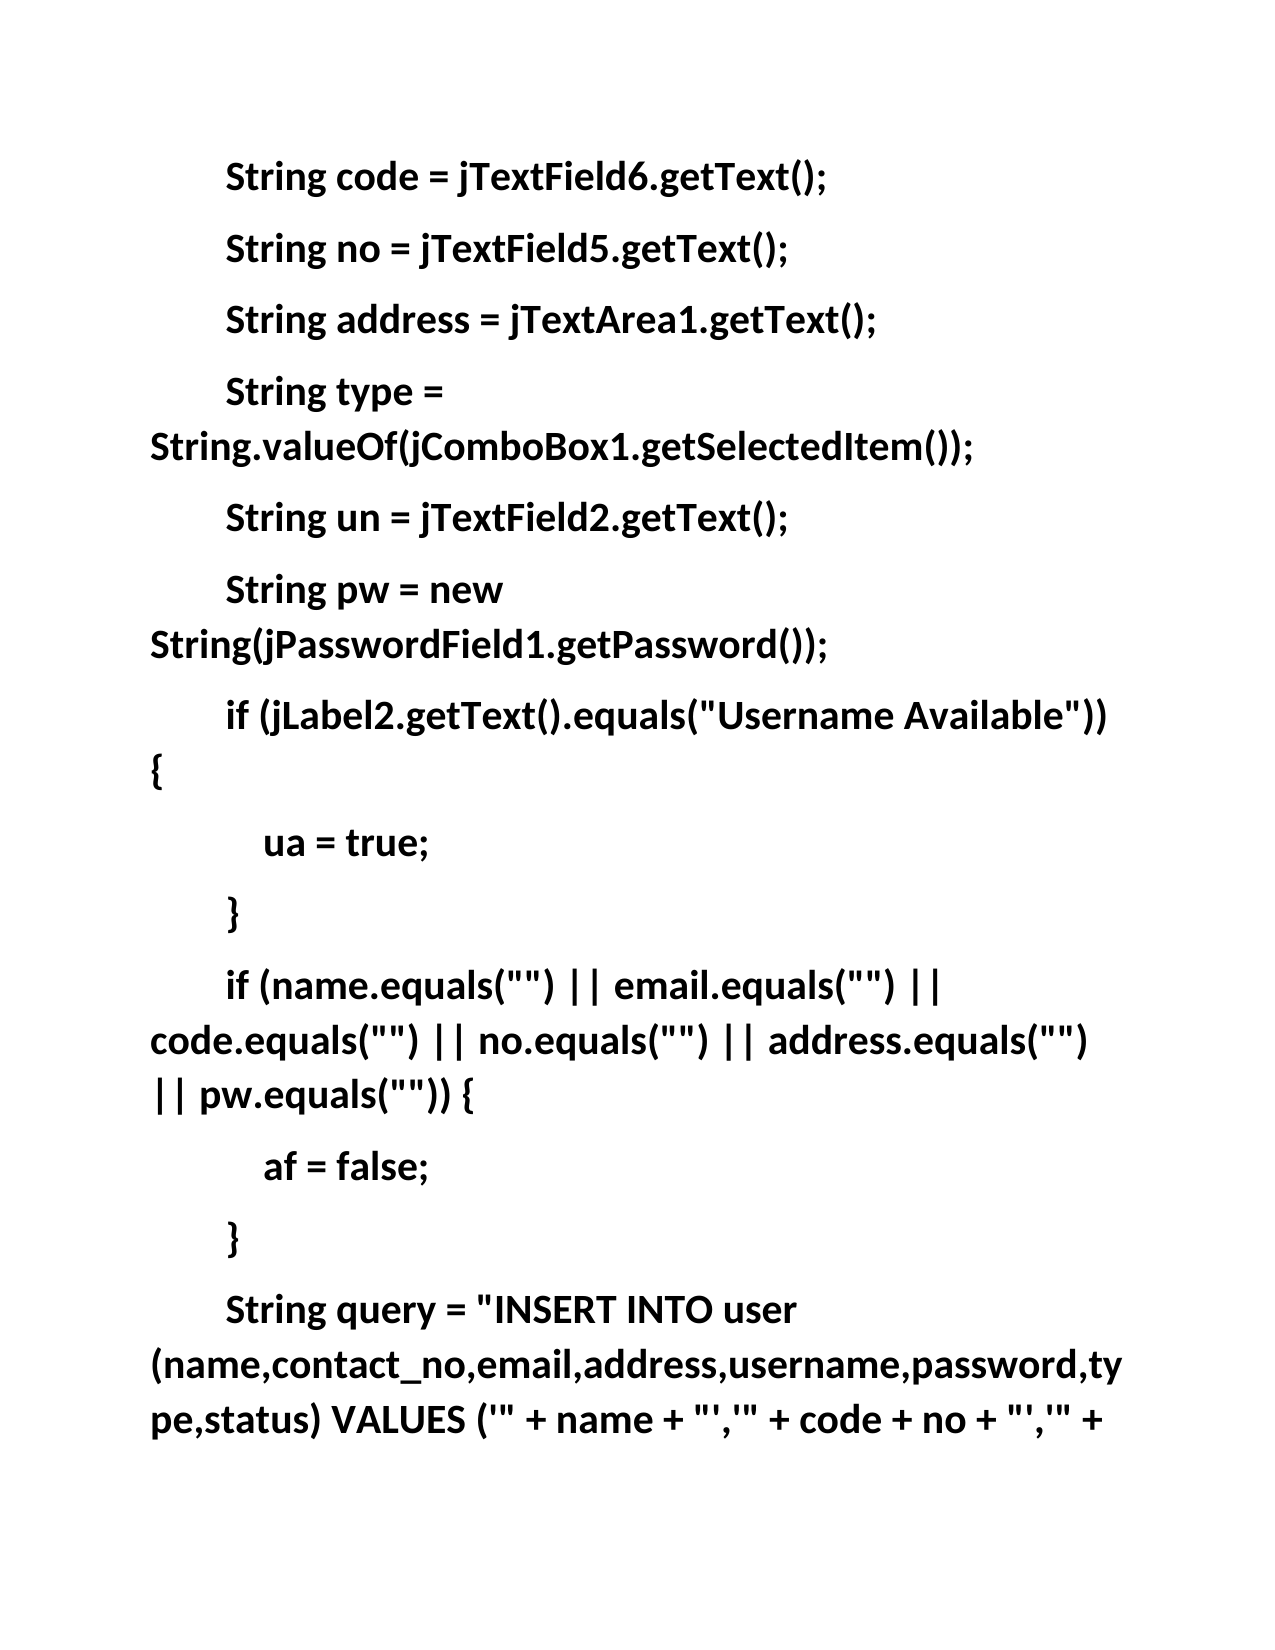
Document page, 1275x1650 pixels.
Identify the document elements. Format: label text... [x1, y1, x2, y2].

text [150, 1283, 1125, 1444]
text String un = jTextField2.getText(); [150, 491, 1125, 542]
text String type = String.valueOf(jComboBox1.getSelectedItem()); [150, 365, 1125, 470]
text String address = jTextArea1.getText(); [150, 293, 1125, 344]
text } [150, 887, 1125, 938]
text if (name.equals("") || email.equals("") || code.equals("") || no.equals("") || address.equals("") || pw.equals("")) { [150, 959, 1125, 1119]
text String code = jTextField6.getText(); [150, 150, 1125, 201]
text String no = jTextField5.getText(); [150, 222, 1125, 272]
text if (jLabel2.getText().equals("Username Available")) { [150, 689, 1125, 795]
text String pw = new String(jPasswordField1.getPassword()); [150, 563, 1125, 668]
text af = false; [150, 1140, 1125, 1191]
text } [150, 1212, 1125, 1262]
text ua = true; [150, 816, 1125, 866]
